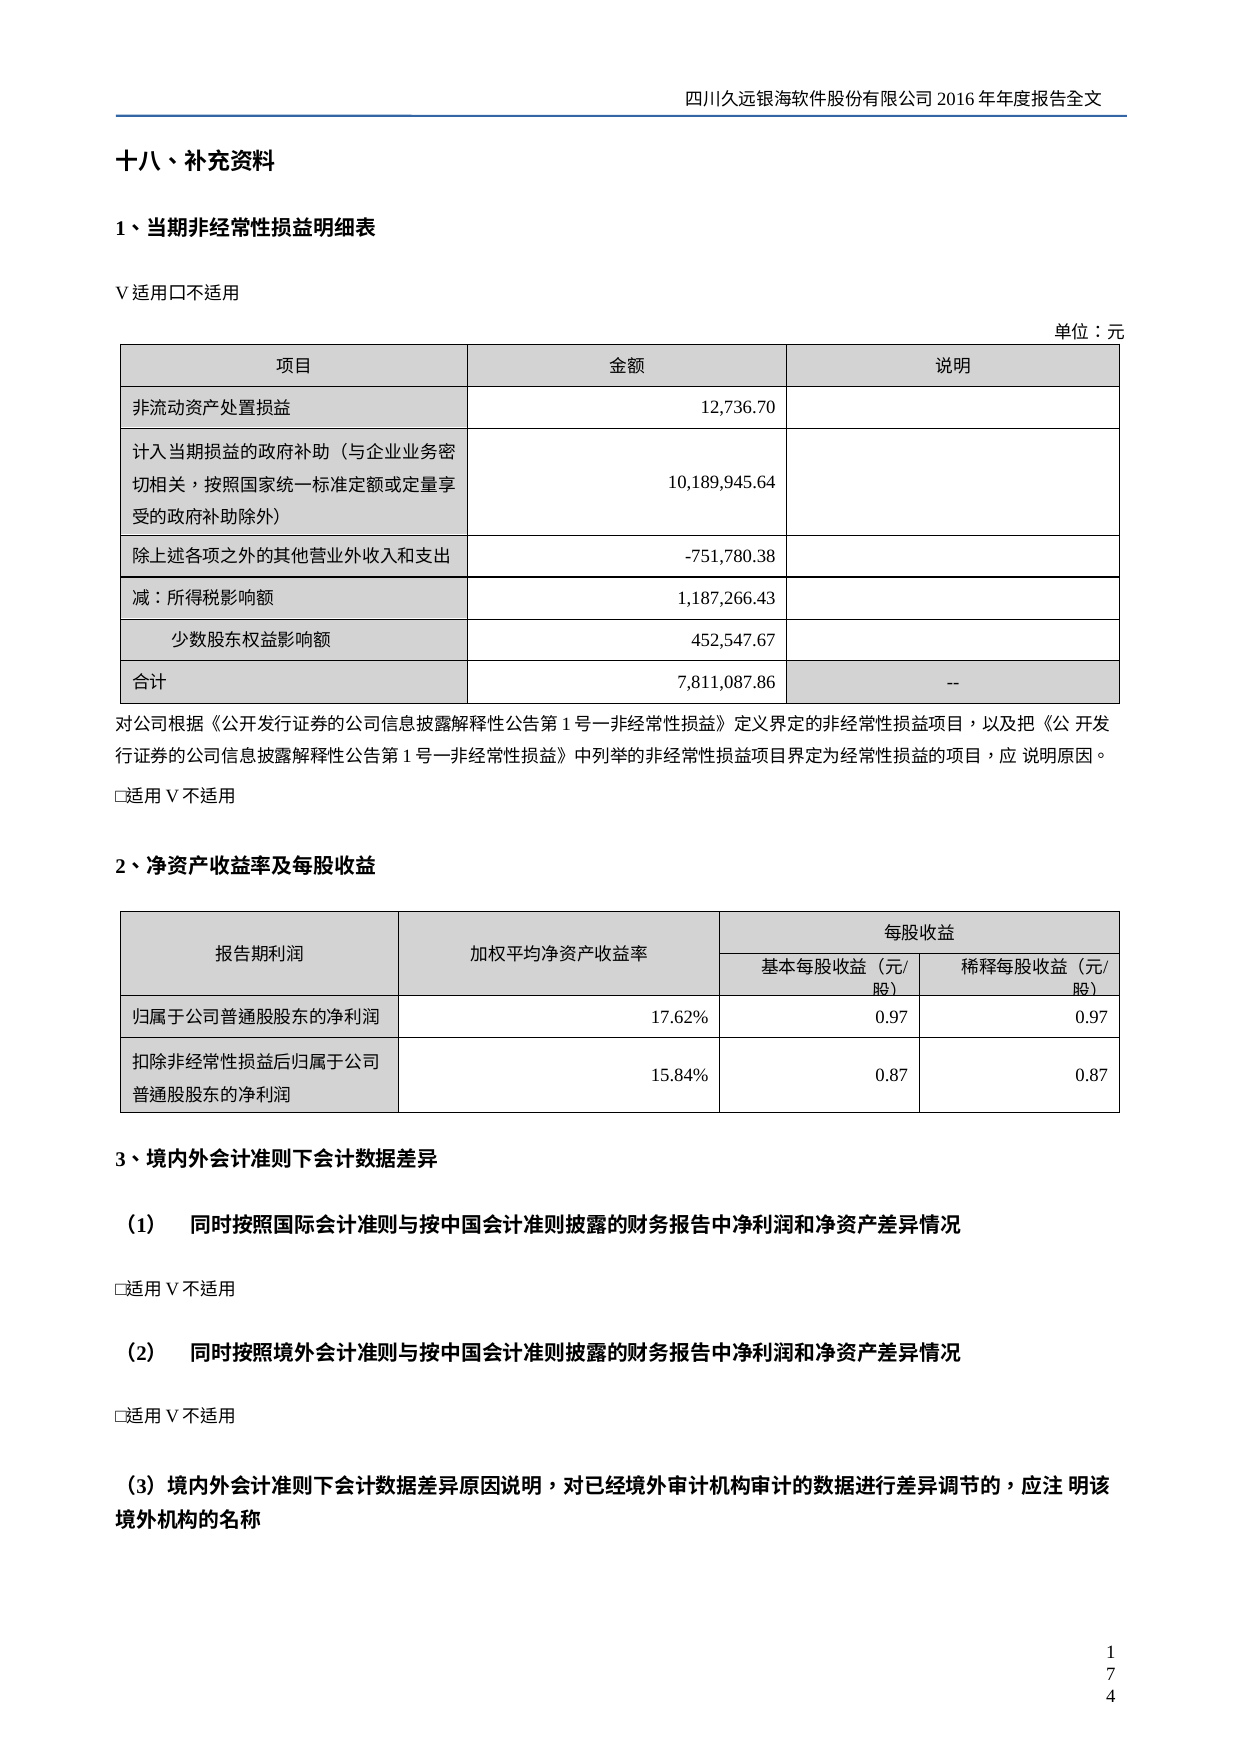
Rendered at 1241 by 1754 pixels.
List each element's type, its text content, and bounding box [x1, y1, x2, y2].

text 对公司根据《公开发行证券的公司信息披露解释性公告第1号一非经常性损益》定义界定的非经常性损益项目，以及把《公 开发行证券的公司信息披露解释性公告第1号一非经常性损益》中列举的非经常性损益项目界定为经常性损益的项目，应 说明原因。 [115, 704, 1125, 769]
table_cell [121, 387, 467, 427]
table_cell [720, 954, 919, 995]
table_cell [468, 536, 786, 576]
text □适用V不适用 [115, 1404, 1125, 1428]
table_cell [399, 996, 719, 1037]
text 3、境内外会计准则下会计数据差异 [115, 1144, 1125, 1173]
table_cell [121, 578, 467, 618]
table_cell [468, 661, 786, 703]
text V适用口不适用 [115, 279, 1125, 305]
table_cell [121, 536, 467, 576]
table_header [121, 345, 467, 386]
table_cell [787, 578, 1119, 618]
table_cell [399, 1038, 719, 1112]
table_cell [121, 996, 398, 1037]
text 单位：元 [115, 319, 1125, 343]
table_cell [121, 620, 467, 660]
text 2、净资产收益率及每股收益 [115, 851, 1125, 879]
text （2） 同时按照境外会计准则与按中国会计准则披露的财务报告中净利润和净资产差异情况 [115, 1338, 1125, 1366]
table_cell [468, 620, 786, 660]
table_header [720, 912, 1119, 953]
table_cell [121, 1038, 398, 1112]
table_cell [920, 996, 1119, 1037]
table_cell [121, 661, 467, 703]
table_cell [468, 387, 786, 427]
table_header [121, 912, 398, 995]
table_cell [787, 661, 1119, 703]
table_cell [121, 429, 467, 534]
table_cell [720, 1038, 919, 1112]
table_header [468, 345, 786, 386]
text （3）境内外会计准则下会计数据差异原因说明，对已经境外审计机构审计的数据进行差异调节的，应注 明该境外机构的名称 [115, 1466, 1125, 1534]
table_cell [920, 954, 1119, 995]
text 1、当期非经常性损益明细表 [115, 213, 1125, 242]
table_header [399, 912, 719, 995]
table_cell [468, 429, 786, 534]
text 十八、补充资料 [115, 144, 1125, 176]
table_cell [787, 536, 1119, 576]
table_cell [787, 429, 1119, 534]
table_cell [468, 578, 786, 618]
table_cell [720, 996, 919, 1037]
text □适用V不适用 [115, 783, 1125, 808]
text （1） 同时按照国际会计准则与按中国会计准则披露的财务报告中净利润和净资产差异情况 [115, 1210, 1125, 1239]
text □适用V不适用 [115, 1276, 1125, 1301]
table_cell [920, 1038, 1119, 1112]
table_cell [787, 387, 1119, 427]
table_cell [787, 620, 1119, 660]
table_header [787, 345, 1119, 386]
